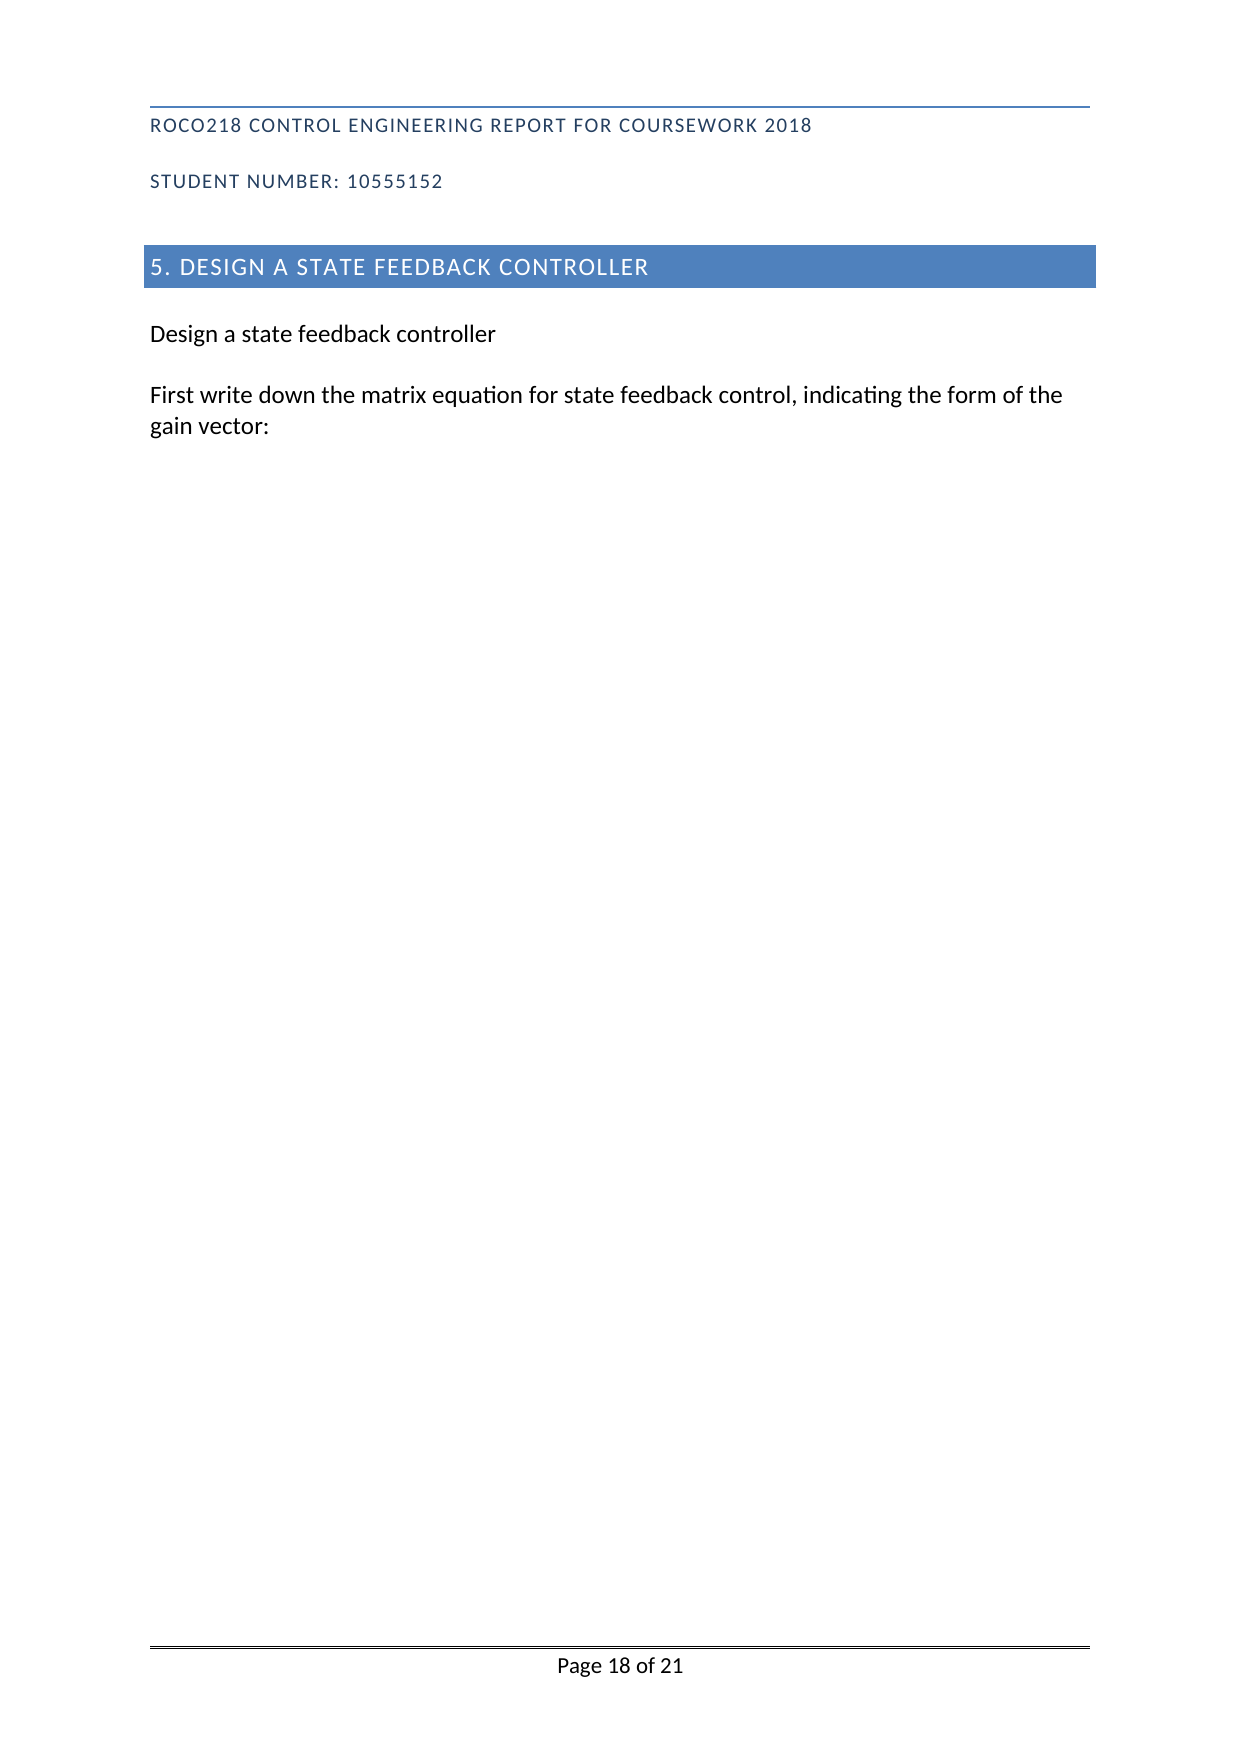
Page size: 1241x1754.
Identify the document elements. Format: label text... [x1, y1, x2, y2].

subtitle 5. Design a state feedback controller [150, 251, 1090, 282]
text Design a state feedback controller [150, 318, 1090, 349]
text First write down the matrix equation for state feedback control, indicating the form of the gain vector: [150, 379, 1090, 441]
